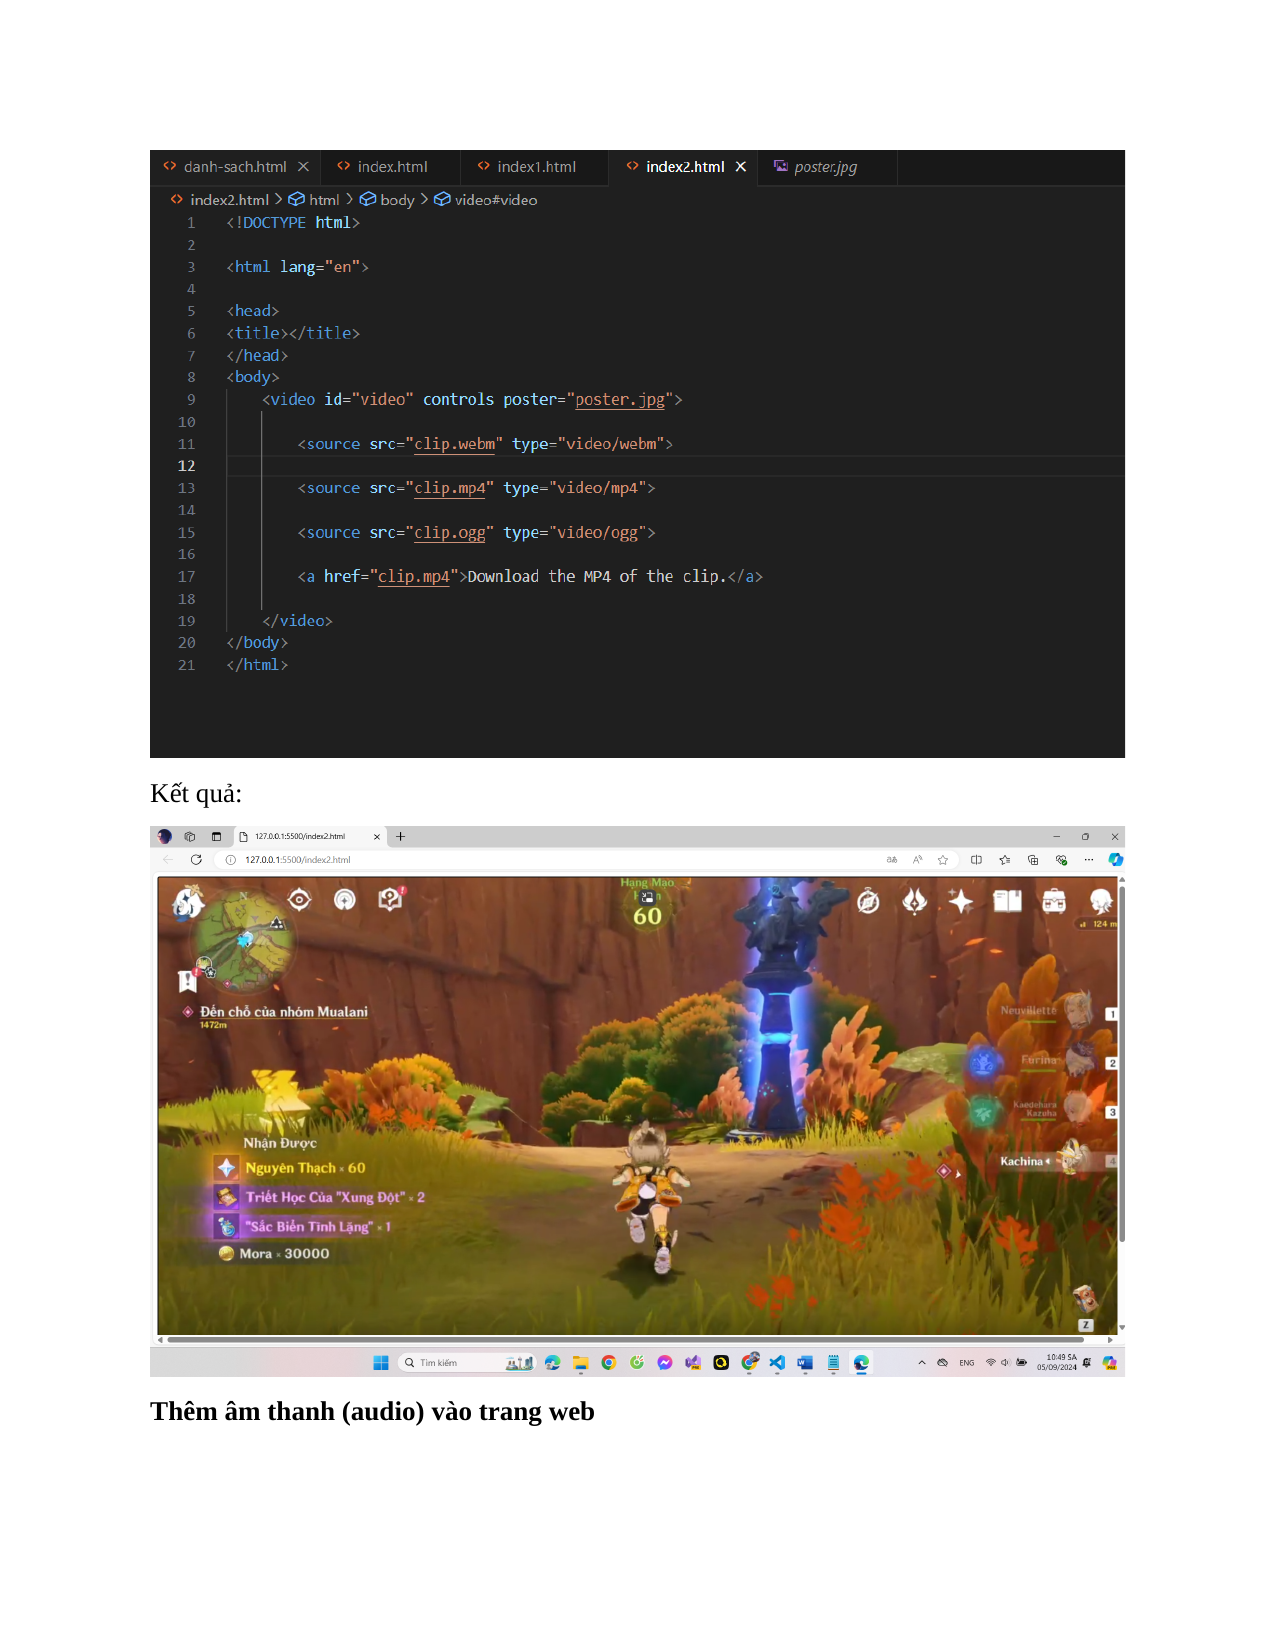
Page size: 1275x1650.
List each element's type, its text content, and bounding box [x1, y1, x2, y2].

text Kết quả: [150, 777, 1125, 808]
picture [150, 150, 1125, 758]
text Thêm âm thanh (audio) vào trang web [150, 1395, 1125, 1426]
picture [150, 826, 1125, 1377]
